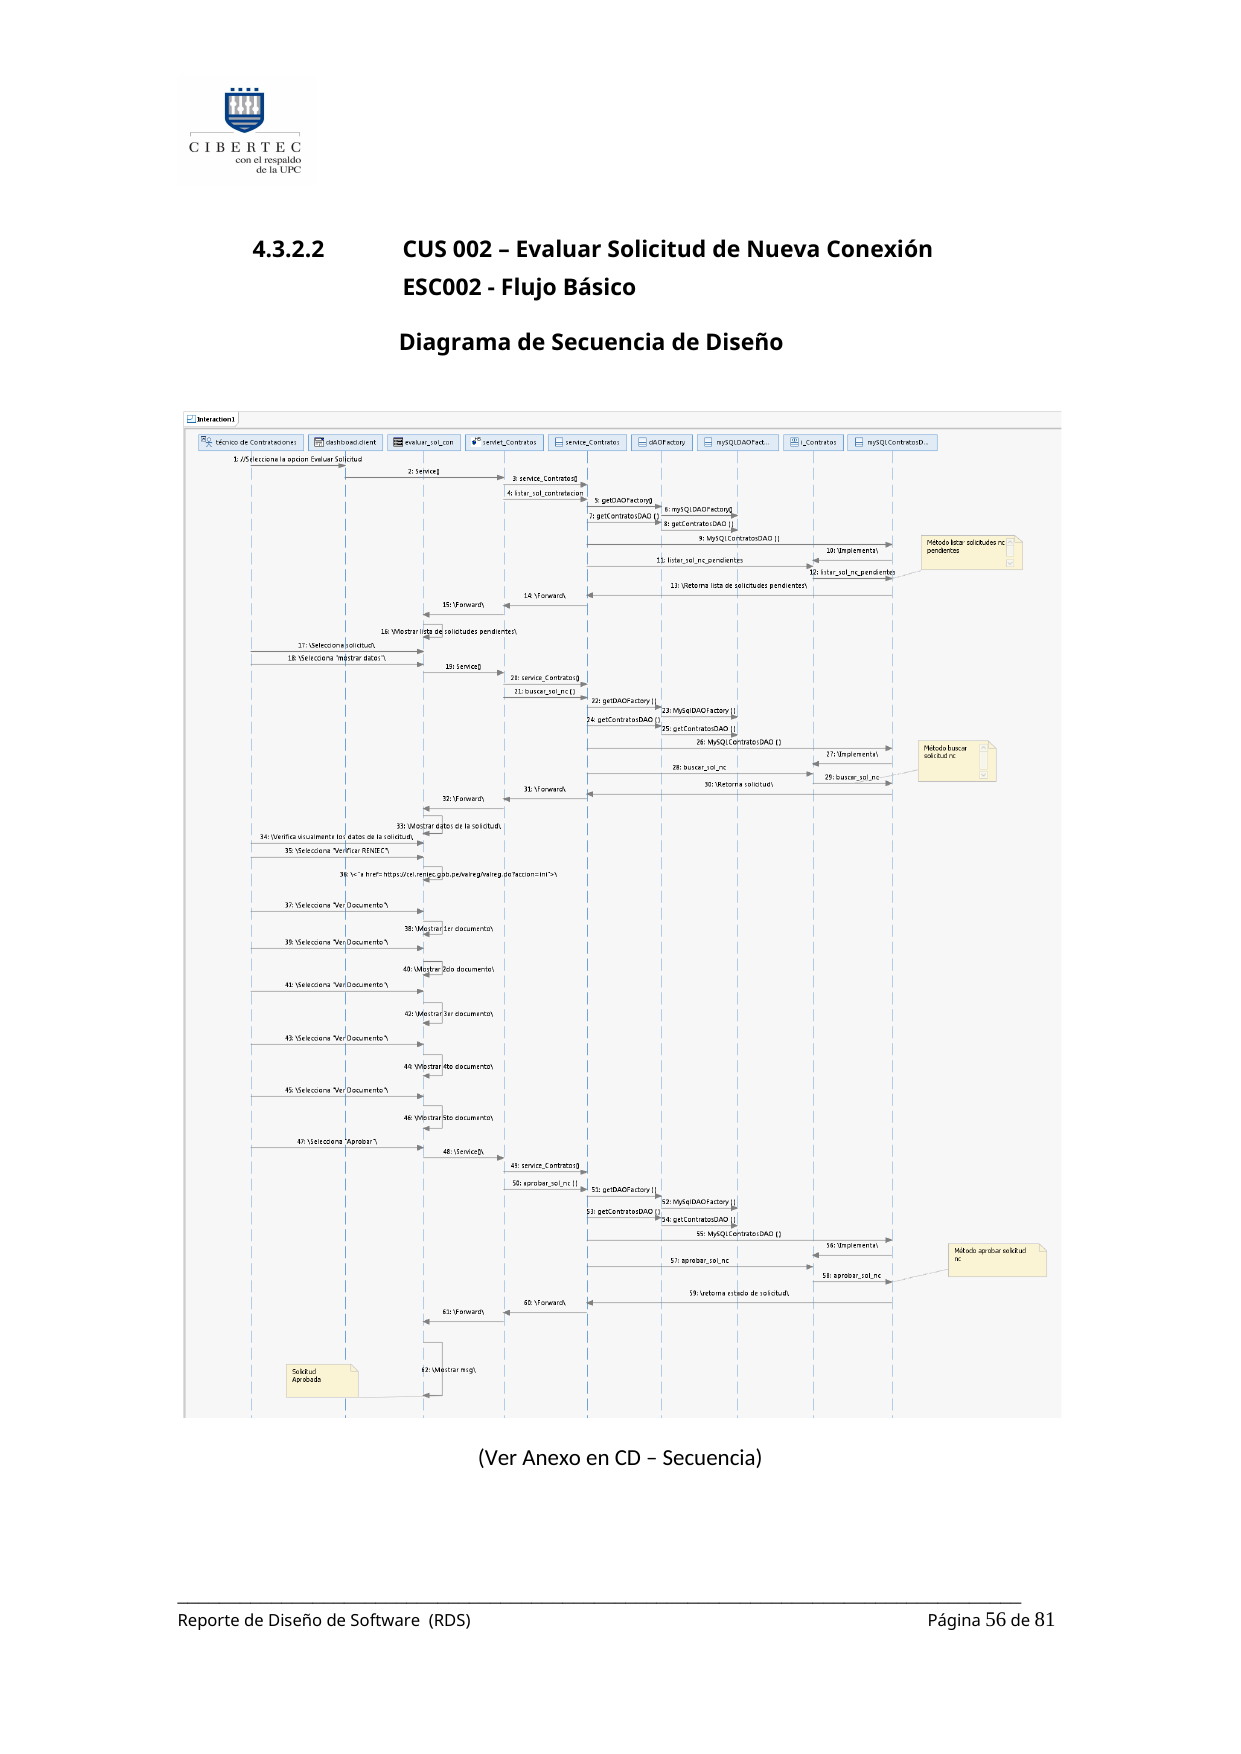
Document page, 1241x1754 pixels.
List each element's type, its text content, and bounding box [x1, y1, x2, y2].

text 4.3.2.2 CUS 002 – Evaluar Solicitud de Nueva Conexión [177, 233, 1063, 265]
text ESC002 - Flujo Básico [400, 271, 1063, 302]
text (Ver Anexo en CD – Secuencia) [177, 1443, 1063, 1471]
text Diagrama de Secuencia de Diseño [398, 326, 1063, 357]
picture [177, 405, 1062, 1419]
picture [177, 75, 317, 185]
